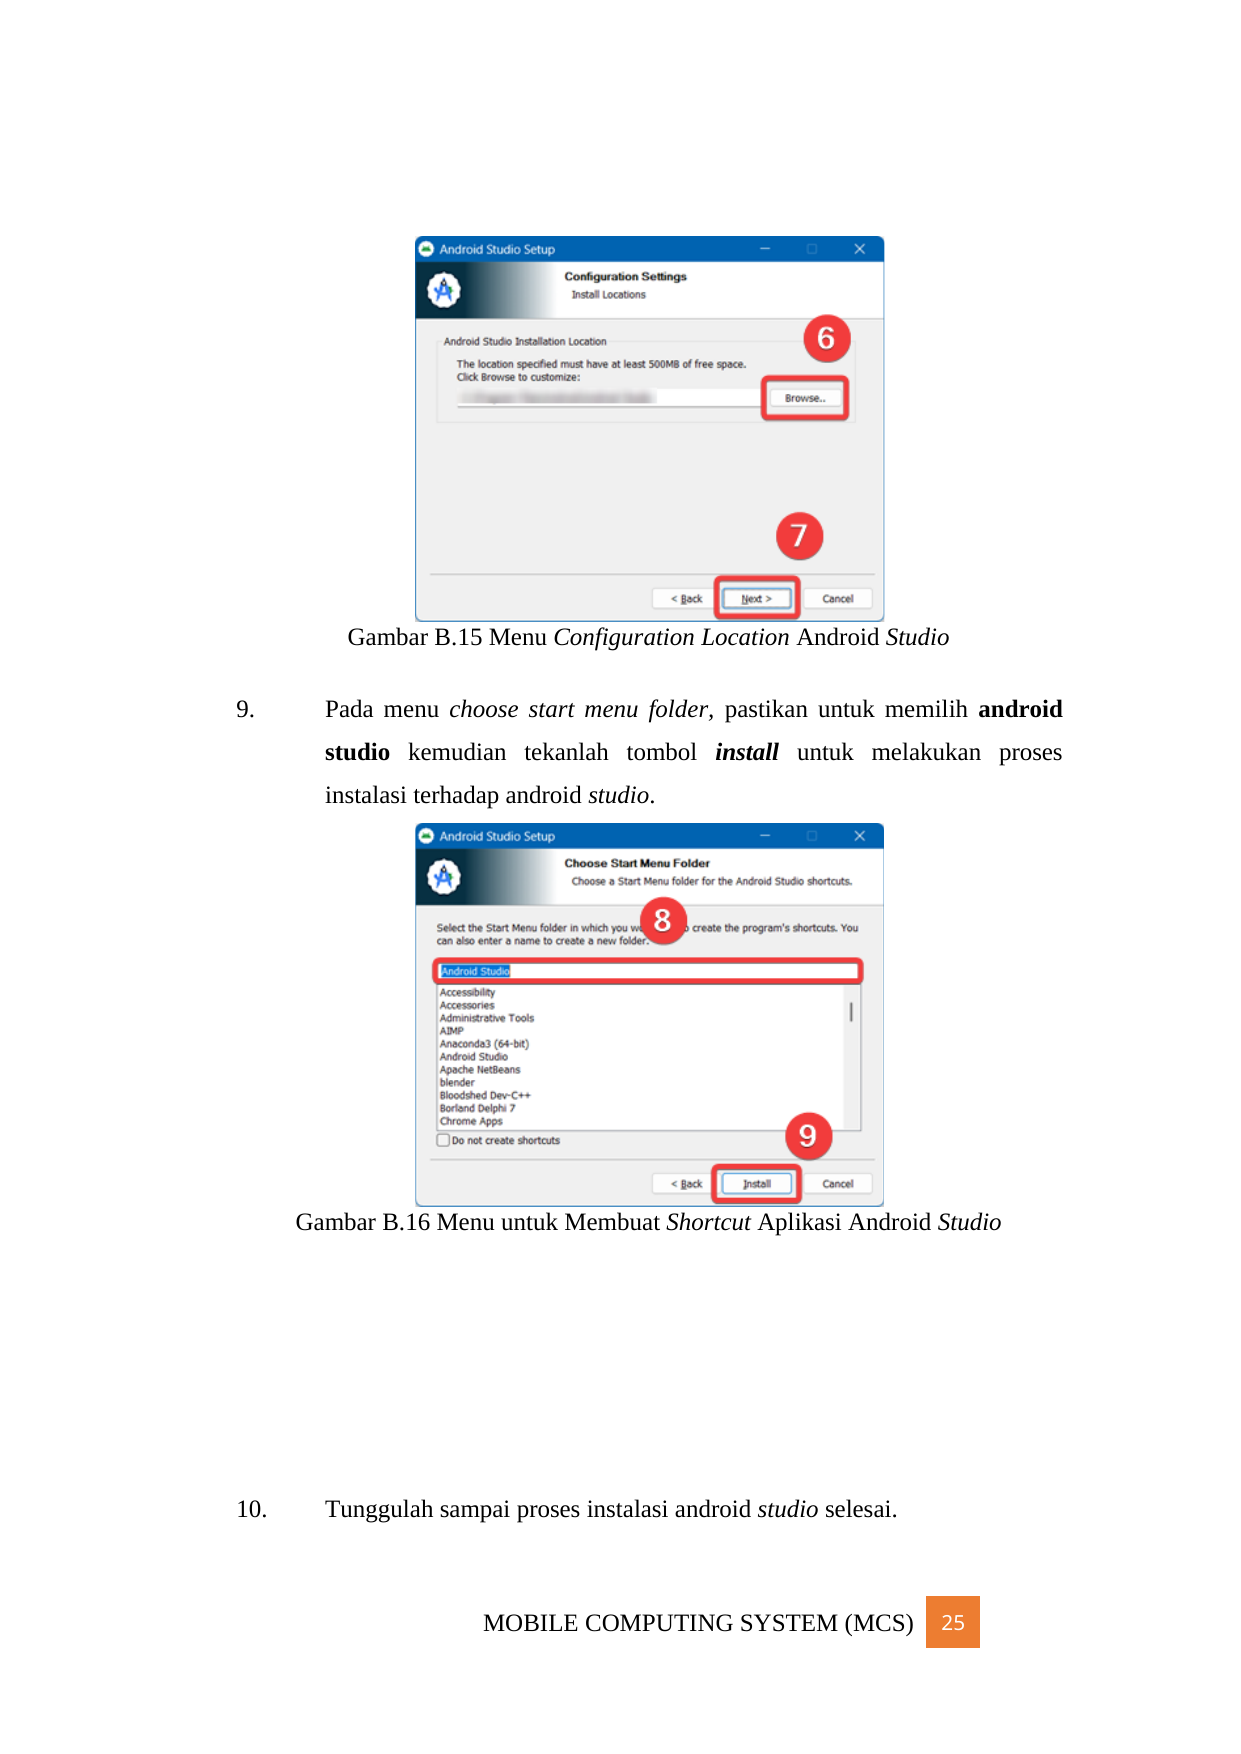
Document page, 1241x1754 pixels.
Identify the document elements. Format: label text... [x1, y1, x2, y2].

list Pada menu choose start menu folder, pastikan untuk memilih android studio kemudian tekanlah tombol install untuk melakukan proses instalasi terhadap android studio. [236, 694, 1063, 809]
text Gambar B.16 Menu untuk Membuat Shortcut Aplikasi Android Studio [236, 1207, 1063, 1236]
picture [415, 823, 884, 1207]
list Tunggulah sampai proses instalasi android studio selesai. [236, 1494, 1063, 1523]
text Gambar B.15 Menu Configuration Location Android Studio [236, 622, 1063, 651]
picture [415, 236, 885, 622]
